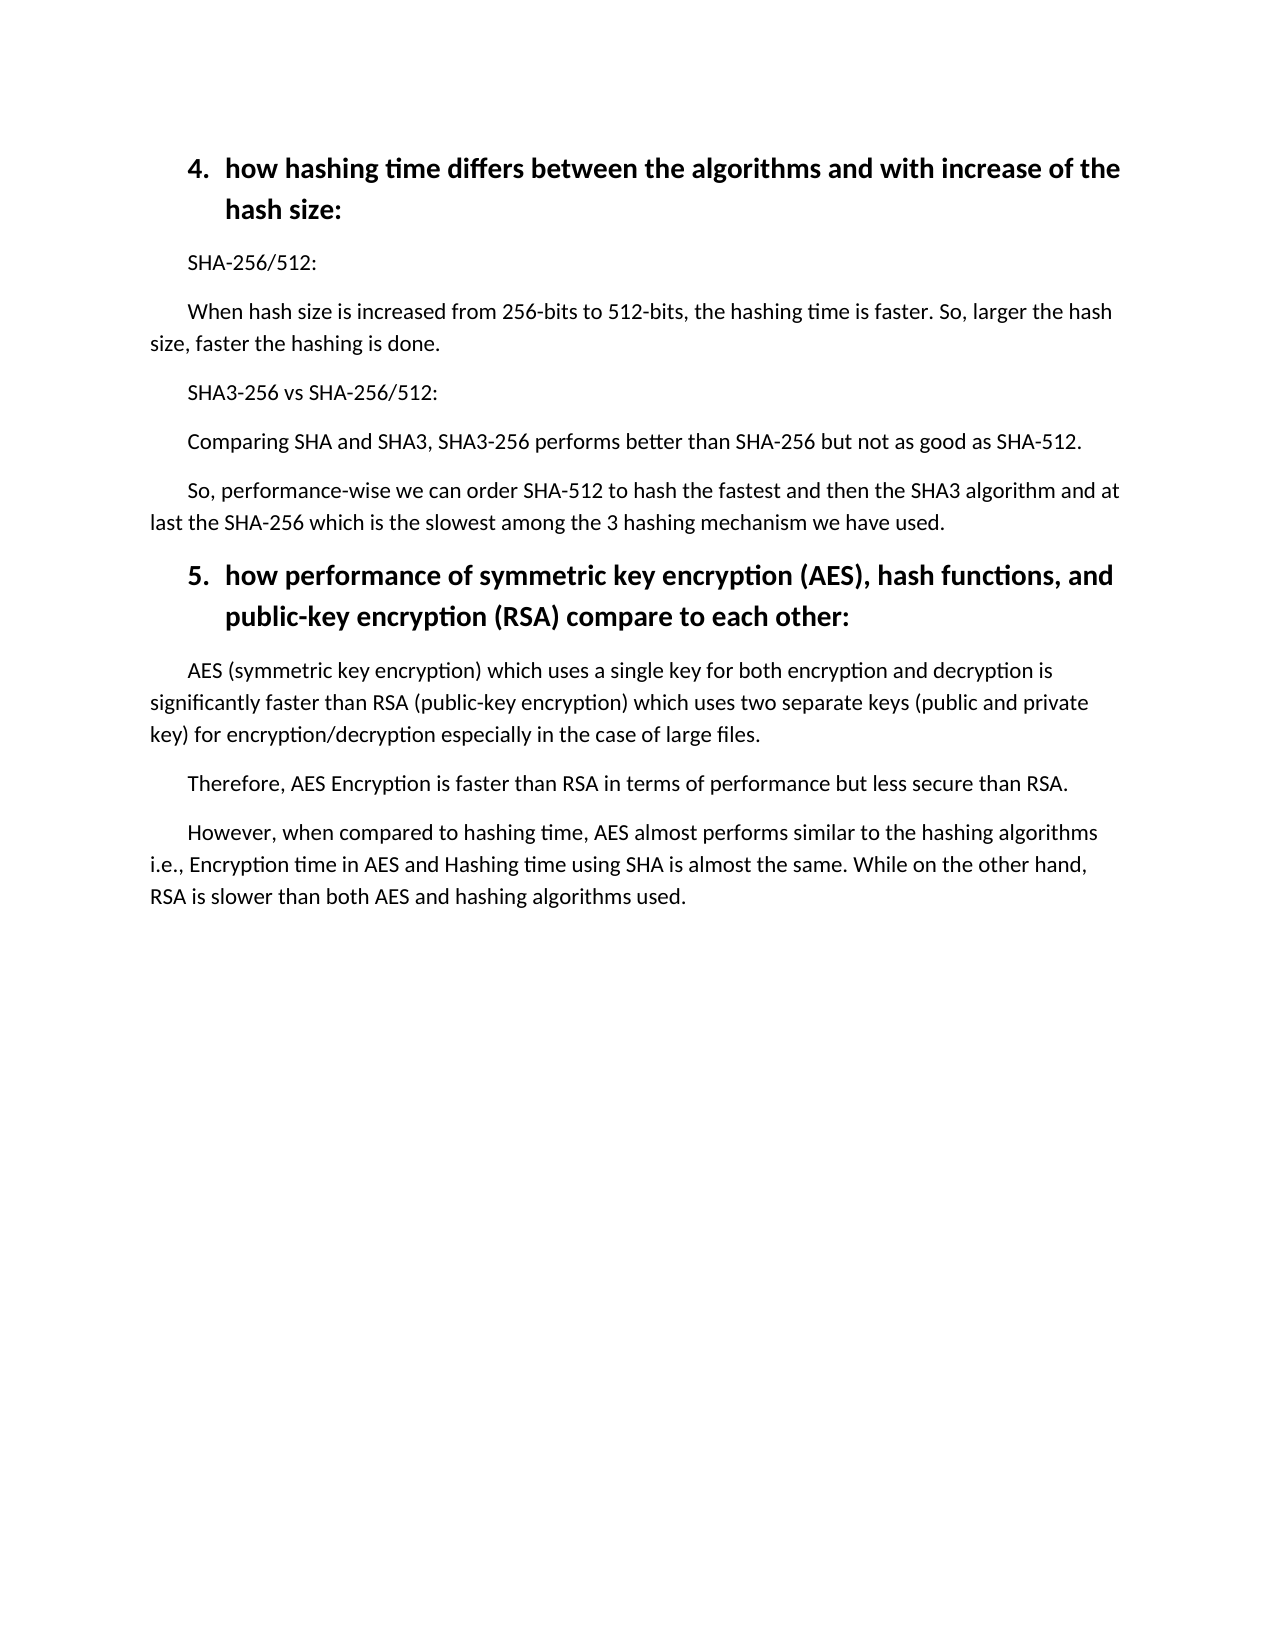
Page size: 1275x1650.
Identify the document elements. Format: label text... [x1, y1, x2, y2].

text SHA-256/512: [150, 248, 1125, 277]
text However, when compared to hashing time, AES almost performs similar to the hashing algorithms i.e., Encryption time in AES and Hashing time using SHA is almost the same. While on the other hand, RSA is slower than both AES and hashing algorithms used. [150, 818, 1125, 910]
text AES (symmetric key encryption) which uses a single key for both encryption and decryption is significantly faster than RSA (public-key encryption) which uses two separate keys (public and private key) for encryption/decryption especially in the case of large files. [150, 656, 1125, 748]
text SHA3-256 vs SHA-256/512: [150, 378, 1125, 406]
text Therefore, AES Encryption is faster than RSA in terms of performance but less secure than RSA. [150, 769, 1125, 797]
list how hashing time differs between the algorithms and with increase of the hash size: [187, 150, 1125, 227]
text So, performance-wise we can order SHA-512 to hash the fastest and then the SHA3 algorithm and at last the SHA-256 which is the slowest among the 3 hashing mechanism we have used. [150, 476, 1125, 536]
text Comparing SHA and SHA3, SHA3-256 performs better than SHA-256 but not as good as SHA-512. [150, 427, 1125, 455]
list how performance of symmetric key encryption (AES), hash functions, and public-key encryption (RSA) compare to each other: [187, 557, 1125, 634]
text When hash size is increased from 256-bits to 512-bits, the hashing time is faster. So, larger the hash size, faster the hashing is done. [150, 297, 1125, 358]
